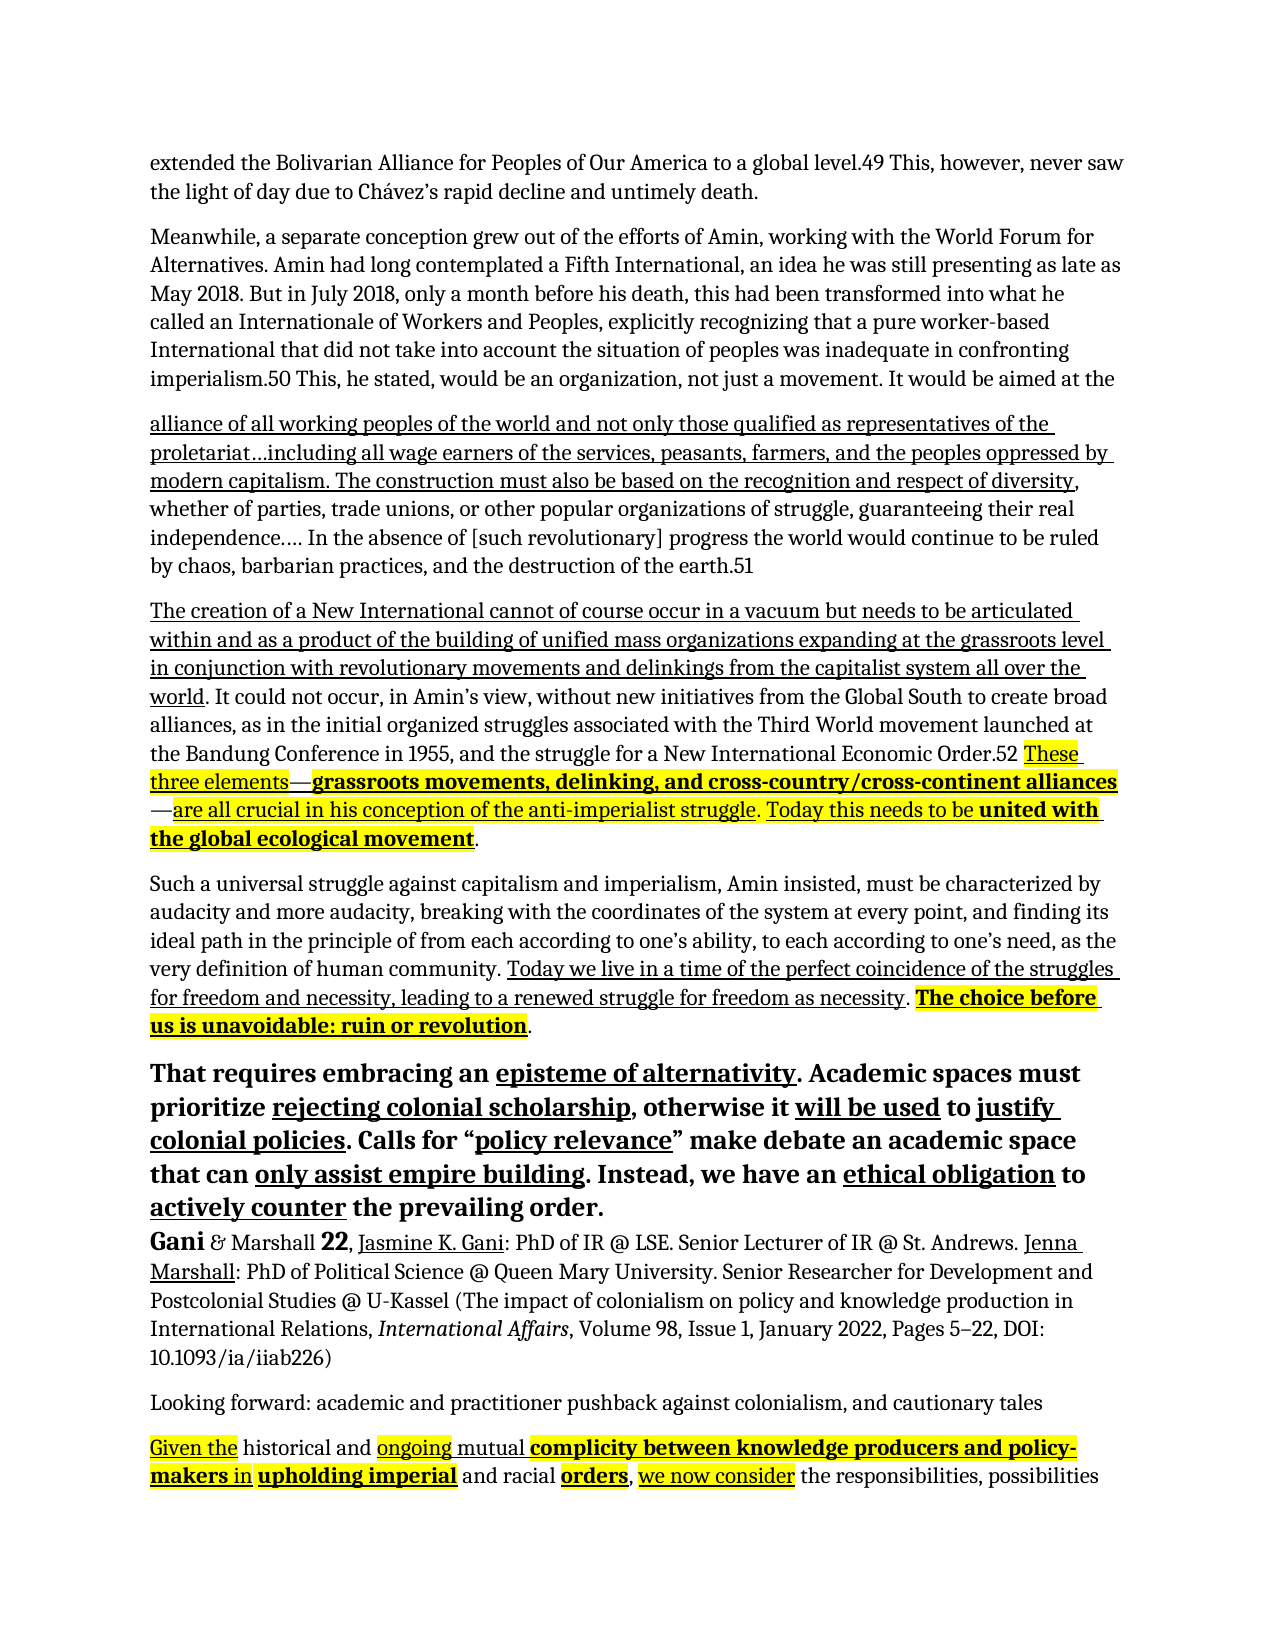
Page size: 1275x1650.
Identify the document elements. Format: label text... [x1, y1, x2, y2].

text Looking forward: academic and practitioner pushback against colonialism, and cautionary tales [150, 1389, 1125, 1416]
text alliance of all working peoples of the world and not only those qualified as representatives of the proletariat…including all wage earners of the services, peasants, farmers, and the peoples oppressed by modern capitalism. The construction must also be based on the recognition and respect of diversity, whether of parties, trade unions, or other popular organizations of struggle, guaranteeing their real independence.… In the absence of [such revolutionary] progress the world would continue to be ruled by chaos, barbarian practices, and the destruction of the earth.51 [150, 411, 1125, 579]
text The creation of a New International cannot of course occur in a vacuum but needs to be articulated within and as a product of the building of unified mass organizations expanding at the grassroots level in conjunction with revolutionary movements and delinkings from the capitalist system all over the world. It could not occur, in Amin’s view, without new initiatives from the Global South to create broad alliances, as in the initial organized struggles associated with the Third World movement launched at the Bandung Conference in 1955, and the struggle for a New International Economic Order.52 These three elements—grassroots movements, delinking, and cross-country/cross-continent alliances—are all crucial in his conception of the anti-imperialist struggle. Today this needs to be united with the global ecological movement. [150, 598, 1125, 852]
text Meanwhile, a separate conception grew out of the efforts of Amin, working with the World Forum for Alternatives. Amin had long contemplated a Fifth International, an idea he was still presenting as late as May 2018. But in July 2018, only a month before his death, this had been transformed into what he called an Internationale of Workers and Peoples, explicitly recognizing that a pure worker-based International that did not take into account the situation of peoples was inadequate in confronting imperialism.50 This, he stated, would be an organization, not just a movement. It would be aimed at the [150, 223, 1125, 392]
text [150, 150, 1125, 205]
text Gani & Marshall 22, Jasmine K. Gani: PhD of IR @ LSE. Senior Lecturer of IR @ St. Andrews. Jenna Marshall: PhD of Political Science @ Queen Mary University. Senior Researcher for Development and Postcolonial Studies @ U-Kassel (The impact of colonialism on policy and knowledge production in International Relations, International Affairs, Volume 98, Issue 1, January 2022, Pages 5–22, DOI: 10.1093/ia/iiab226) [150, 1226, 1125, 1371]
subtitle That requires embracing an episteme of alternativity. Academic spaces must prioritize rejecting colonial scholarship, otherwise it will be used to justify colonial policies. Calls for “policy relevance” make debate an academic space that can only assist empire building. Instead, we have an ethical obligation to actively counter the prevailing order. [150, 1058, 1125, 1223]
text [150, 1434, 1125, 1489]
text Such a universal struggle against capitalism and imperialism, Amin insisted, must be characterized by audacity and more audacity, breaking with the coordinates of the system at every point, and finding its ideal path in the principle of from each according to one’s ability, to each according to one’s need, as the very definition of human community. Today we live in a time of the perfect coincidence of the struggles for freedom and necessity, leading to a renewed struggle for freedom as necessity. The choice before us is unavoidable: ruin or revolution. [150, 871, 1125, 1039]
